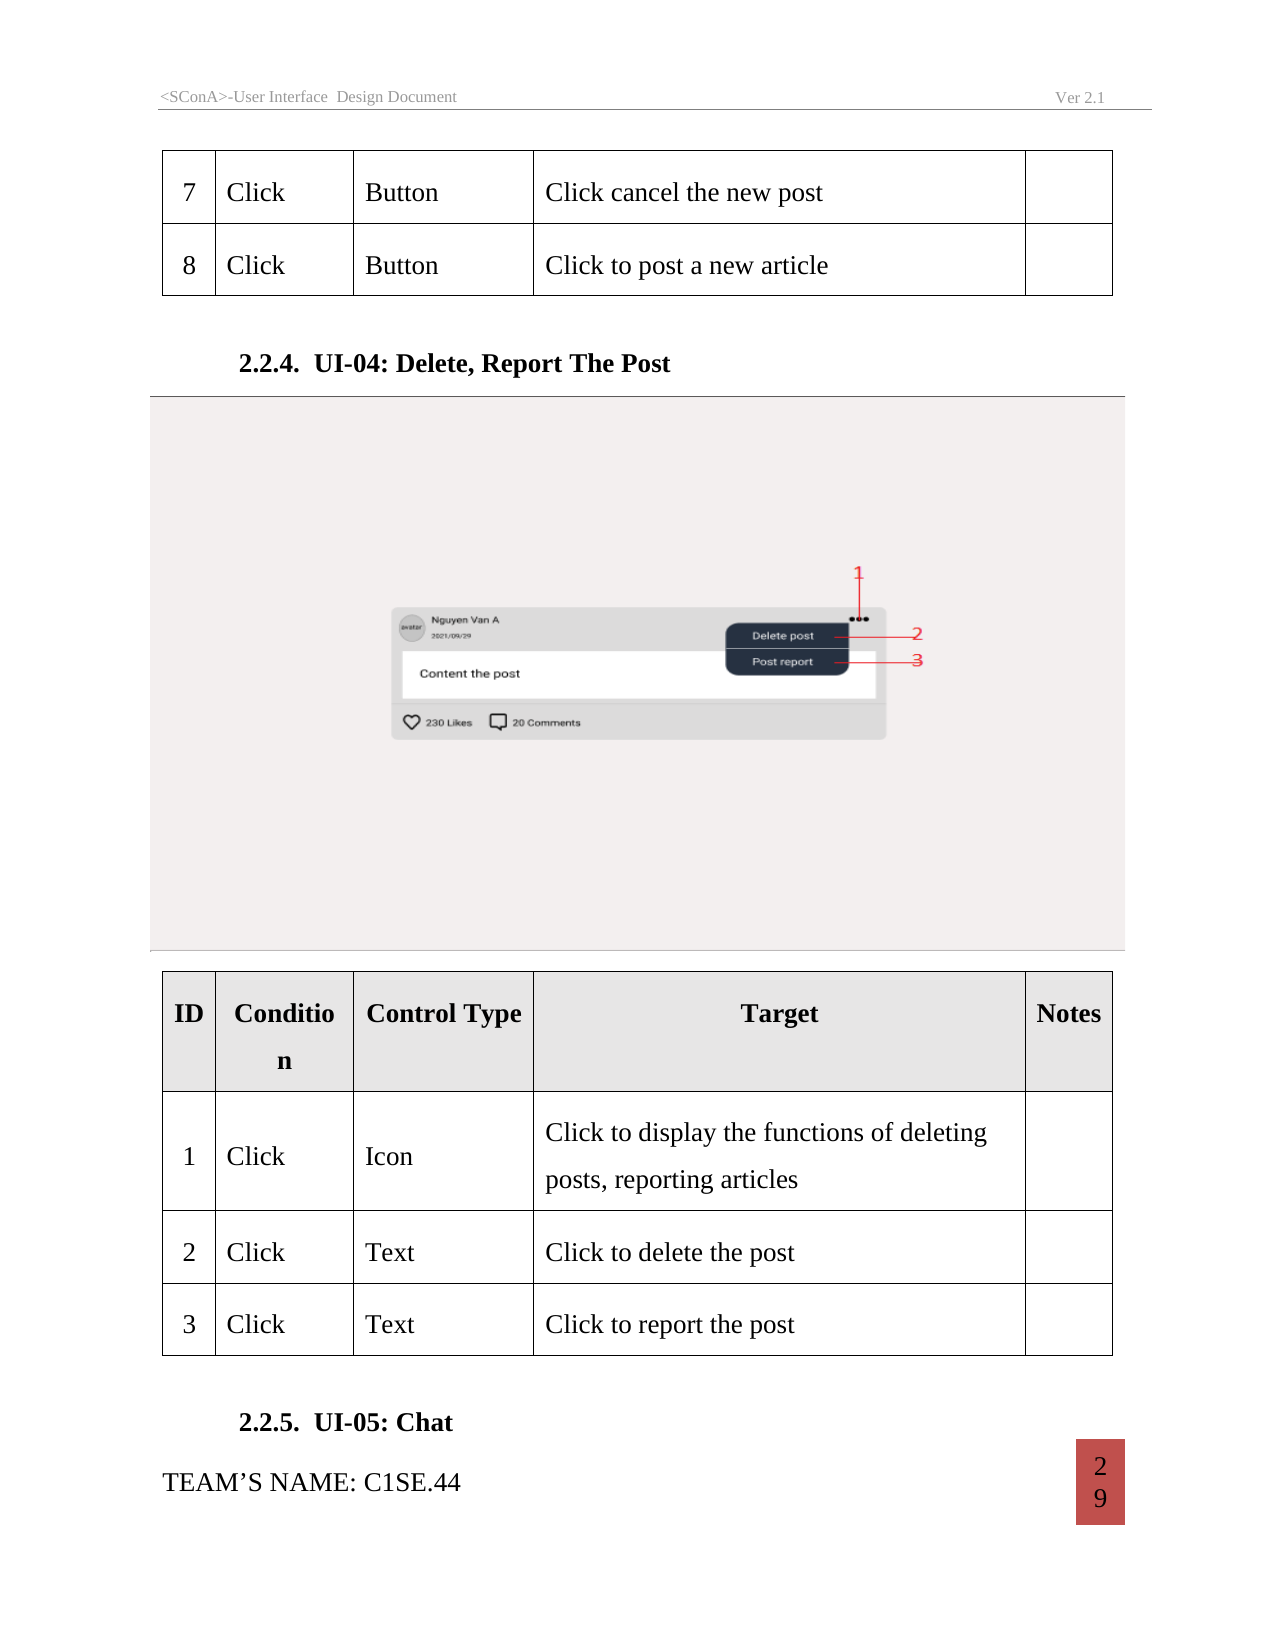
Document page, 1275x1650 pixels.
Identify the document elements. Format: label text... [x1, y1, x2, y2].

table_cell Click [216, 1211, 353, 1283]
table_cell [1026, 1284, 1112, 1355]
table_cell Click [216, 1284, 353, 1355]
table_cell Text [354, 1284, 533, 1355]
table_cell Click [216, 1092, 353, 1210]
table_cell 3 [163, 1284, 215, 1355]
table_header Notes [1026, 972, 1112, 1091]
table_header Condition [216, 972, 353, 1091]
table_cell Click to display the functions of deleting posts, reporting articles [534, 1092, 1025, 1210]
table_header Control Type [354, 972, 533, 1091]
table_cell Click cancel the new post [534, 151, 1025, 223]
table_cell Click to delete the post [534, 1211, 1025, 1283]
table_cell Button [354, 151, 533, 223]
picture [150, 396, 1126, 952]
list UI-04: Delete, Report The Post [239, 347, 1125, 378]
table_cell [1026, 224, 1112, 295]
table_cell Click [216, 224, 353, 295]
table_header ID [163, 972, 215, 1091]
table_cell [1026, 1092, 1112, 1210]
table_cell Text [354, 1211, 533, 1283]
table_header Target [534, 972, 1025, 1091]
table_cell Button [354, 224, 533, 295]
table_cell Click to report the post [534, 1284, 1025, 1355]
table_cell 8 [163, 224, 215, 295]
table_cell 2 [163, 1211, 215, 1283]
table_cell Click to post a new article [534, 224, 1025, 295]
list UI-05: Chat [239, 1407, 1125, 1438]
table_cell Click [216, 151, 353, 223]
table_cell Icon [354, 1092, 533, 1210]
table_cell 1 [163, 1092, 215, 1210]
table_cell 7 [163, 151, 215, 223]
table_cell [1026, 151, 1112, 223]
table_cell [1026, 1211, 1112, 1283]
